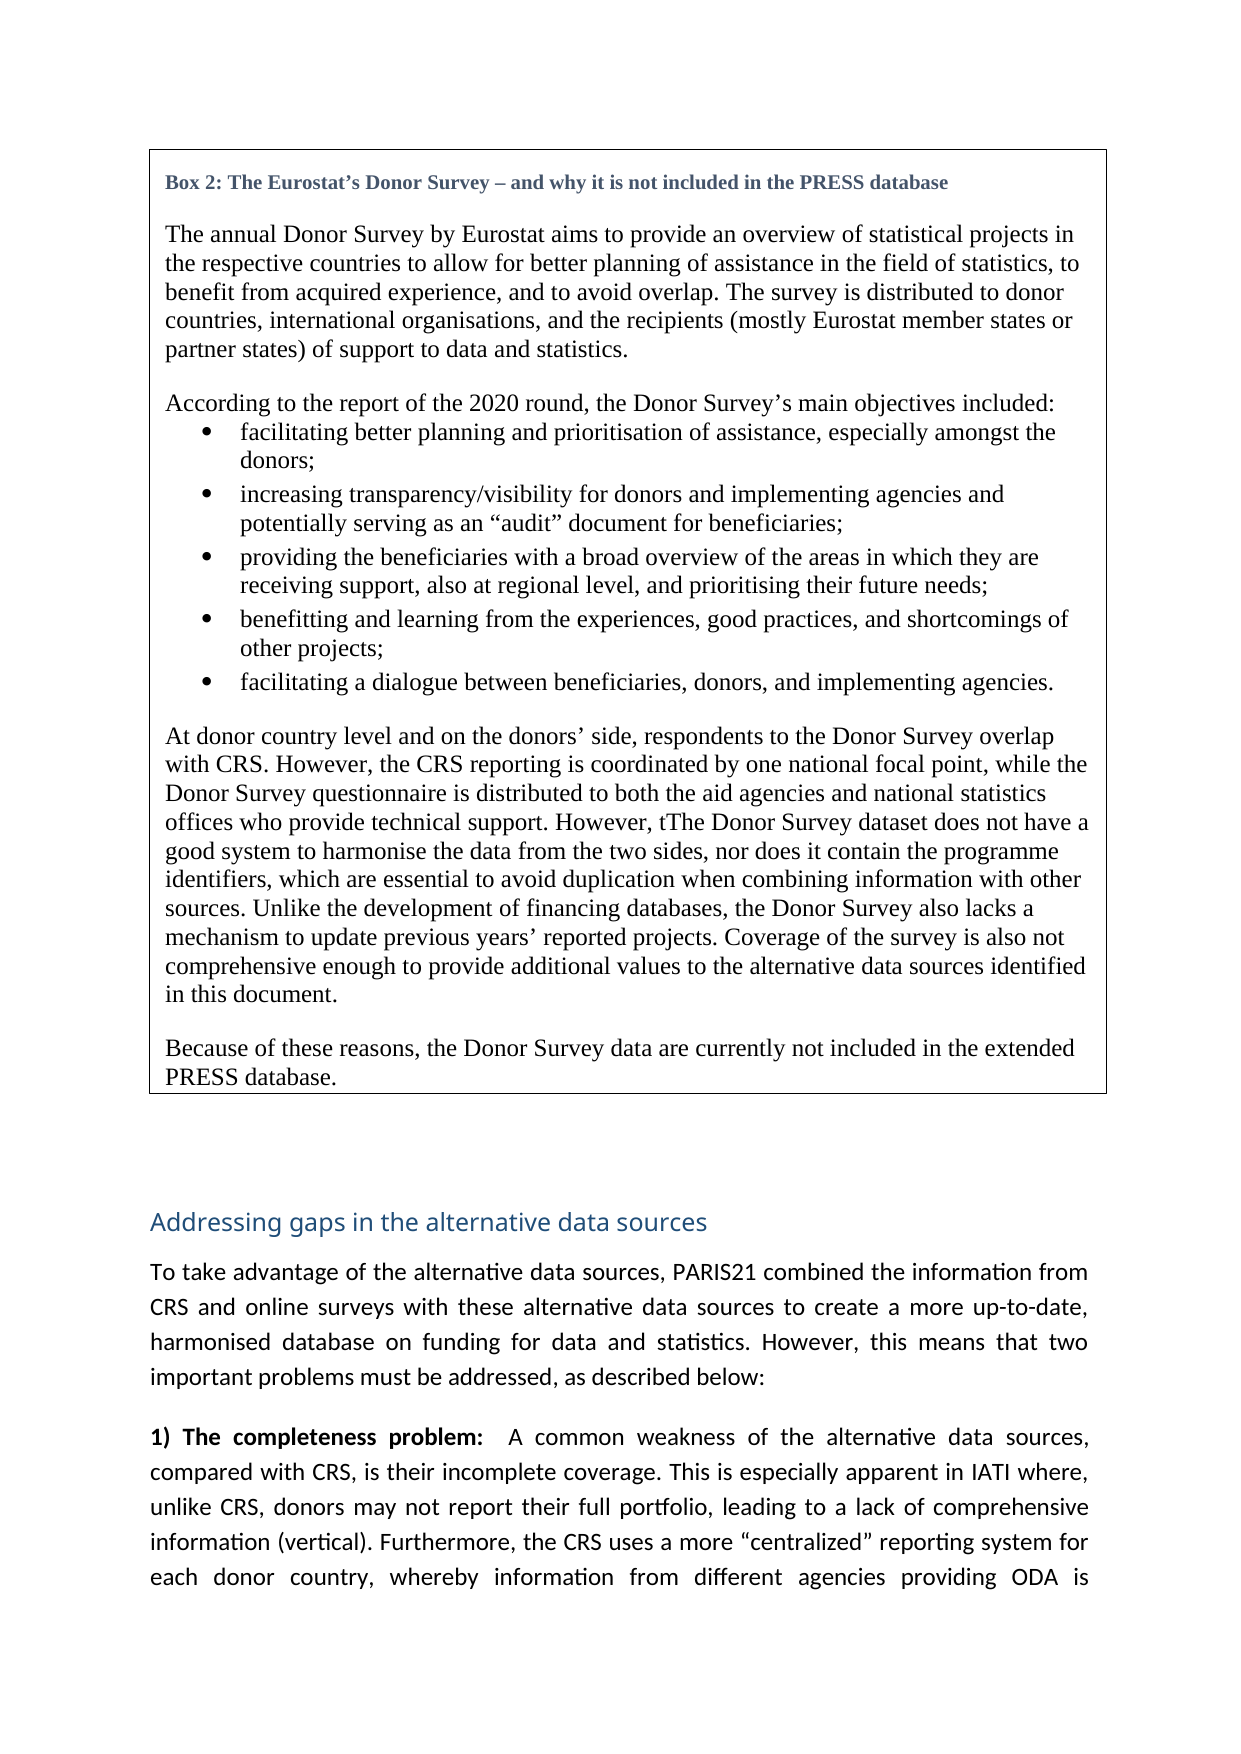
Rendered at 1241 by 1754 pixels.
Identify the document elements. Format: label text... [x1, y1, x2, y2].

text To take advantage of the alternative data sources, PARIS21 combined the information from CRS and online surveys with these alternative data sources to create a more up-to-date, harmonised database on funding for data and statistics. However, this means that two important problems must be addressed, as described below: [150, 1256, 1090, 1392]
subtitle Addressing gaps in the alternative data sources [150, 1205, 1090, 1239]
